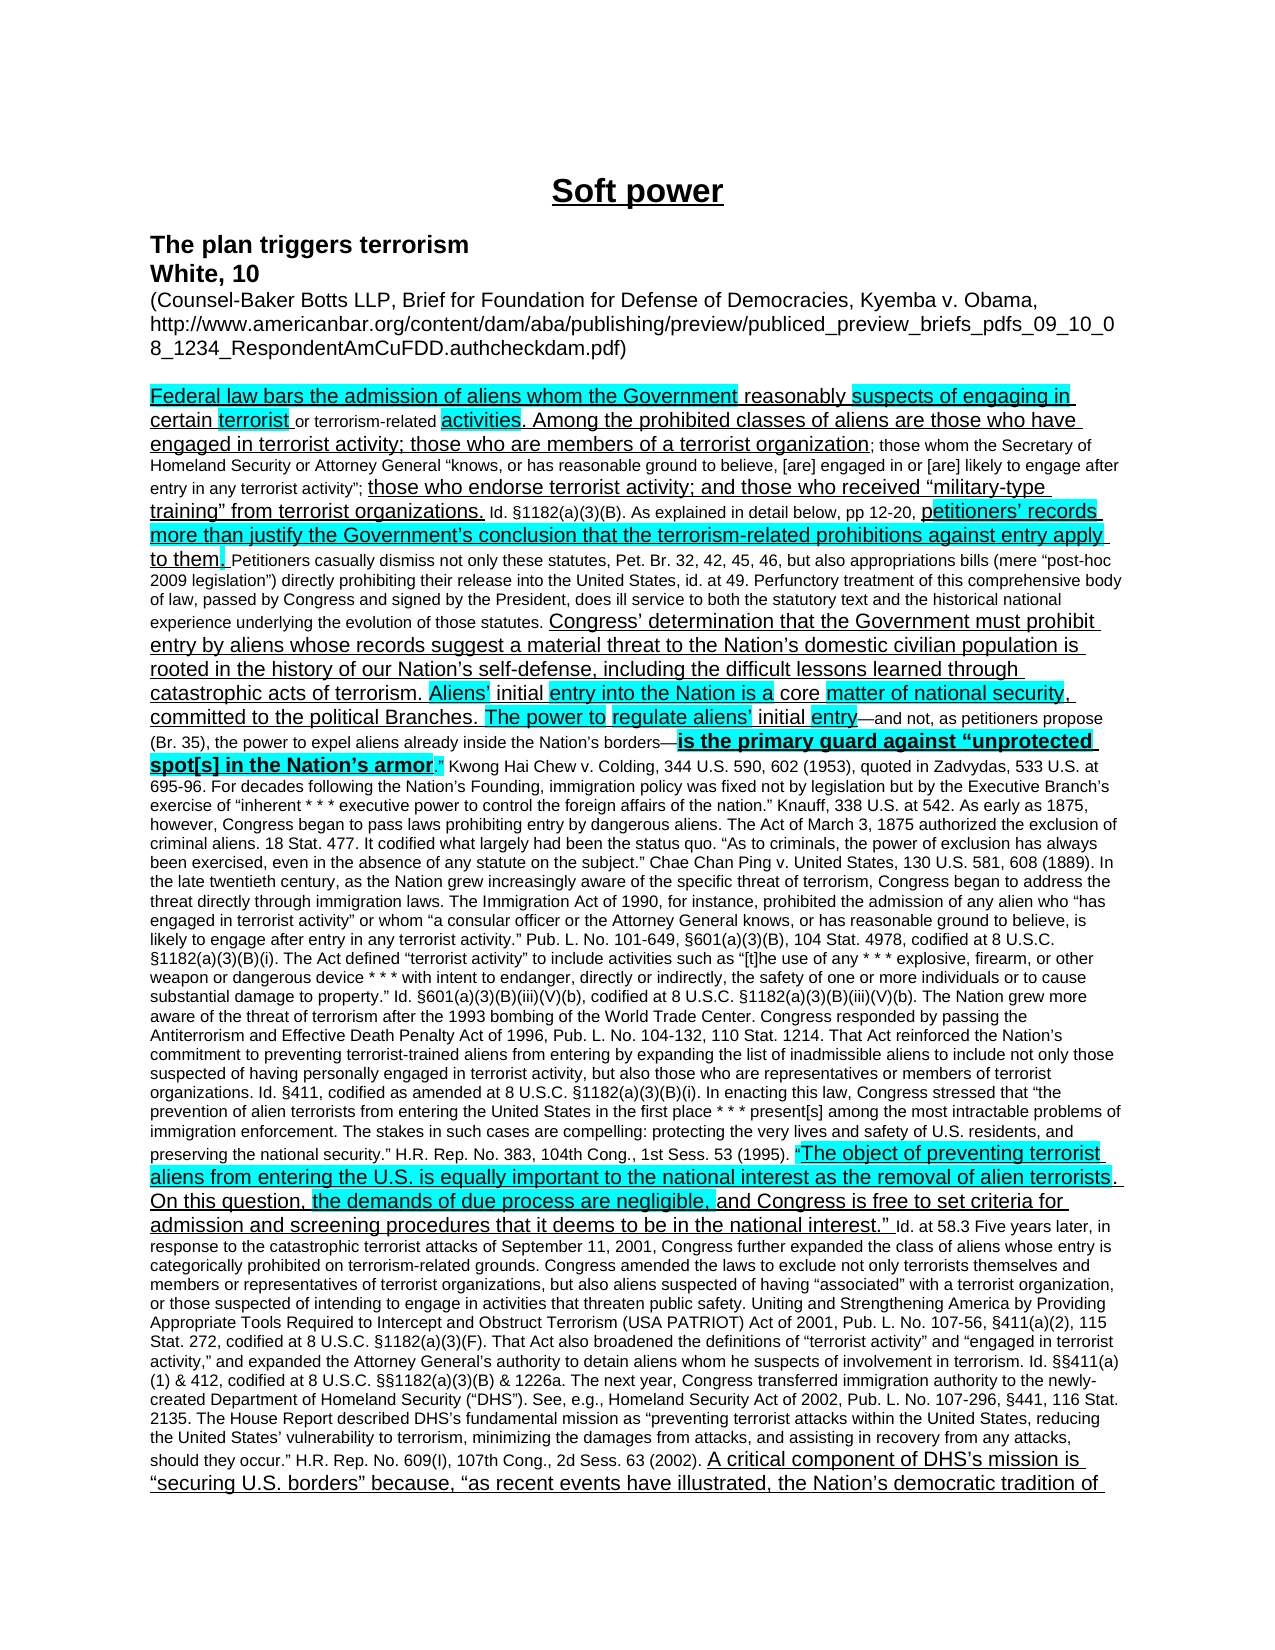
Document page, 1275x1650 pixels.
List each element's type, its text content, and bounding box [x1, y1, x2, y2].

text (Counsel-Baker Botts LLP, Brief for Foundation for Defense of Democracies, Kyemba v. Obama, http://www.americanbar.org/content/dam/aba/publishing/preview/publiced_preview_briefs_pdfs_09_10_08_1234_RespondentAmCuFDD.authcheckdam.pdf) [150, 288, 1125, 359]
subtitle Soft power [150, 171, 1125, 209]
text White, 10 [150, 259, 1125, 288]
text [150, 383, 1125, 1495]
subtitle The plan triggers terrorism [150, 230, 1125, 259]
